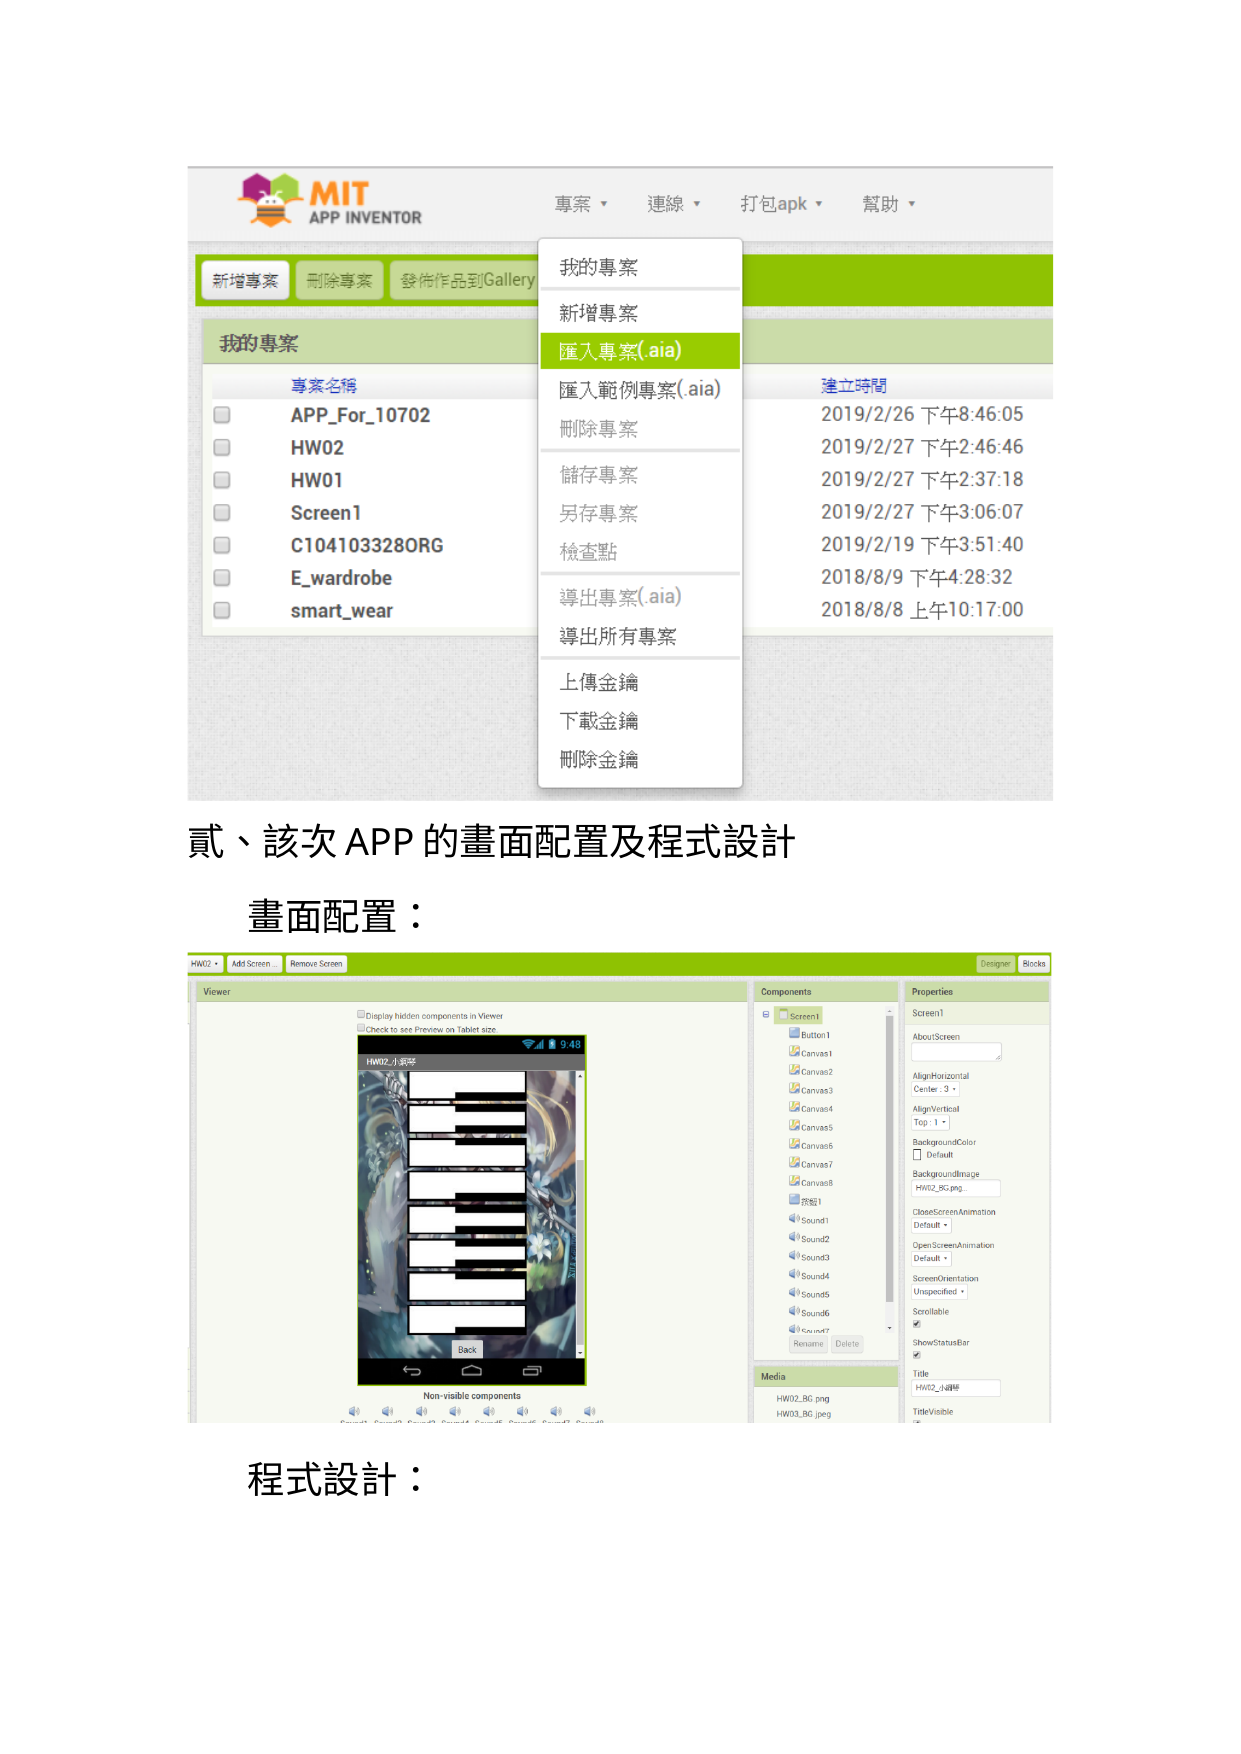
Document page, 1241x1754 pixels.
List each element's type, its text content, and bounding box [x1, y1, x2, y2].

picture [187, 164, 1054, 801]
picture [187, 952, 1052, 1423]
text 程式設計： [187, 1439, 1053, 1514]
text 貳、該次APP的畫面配置及程式設計 [187, 802, 1053, 877]
text 畫面配置： [187, 877, 1053, 952]
